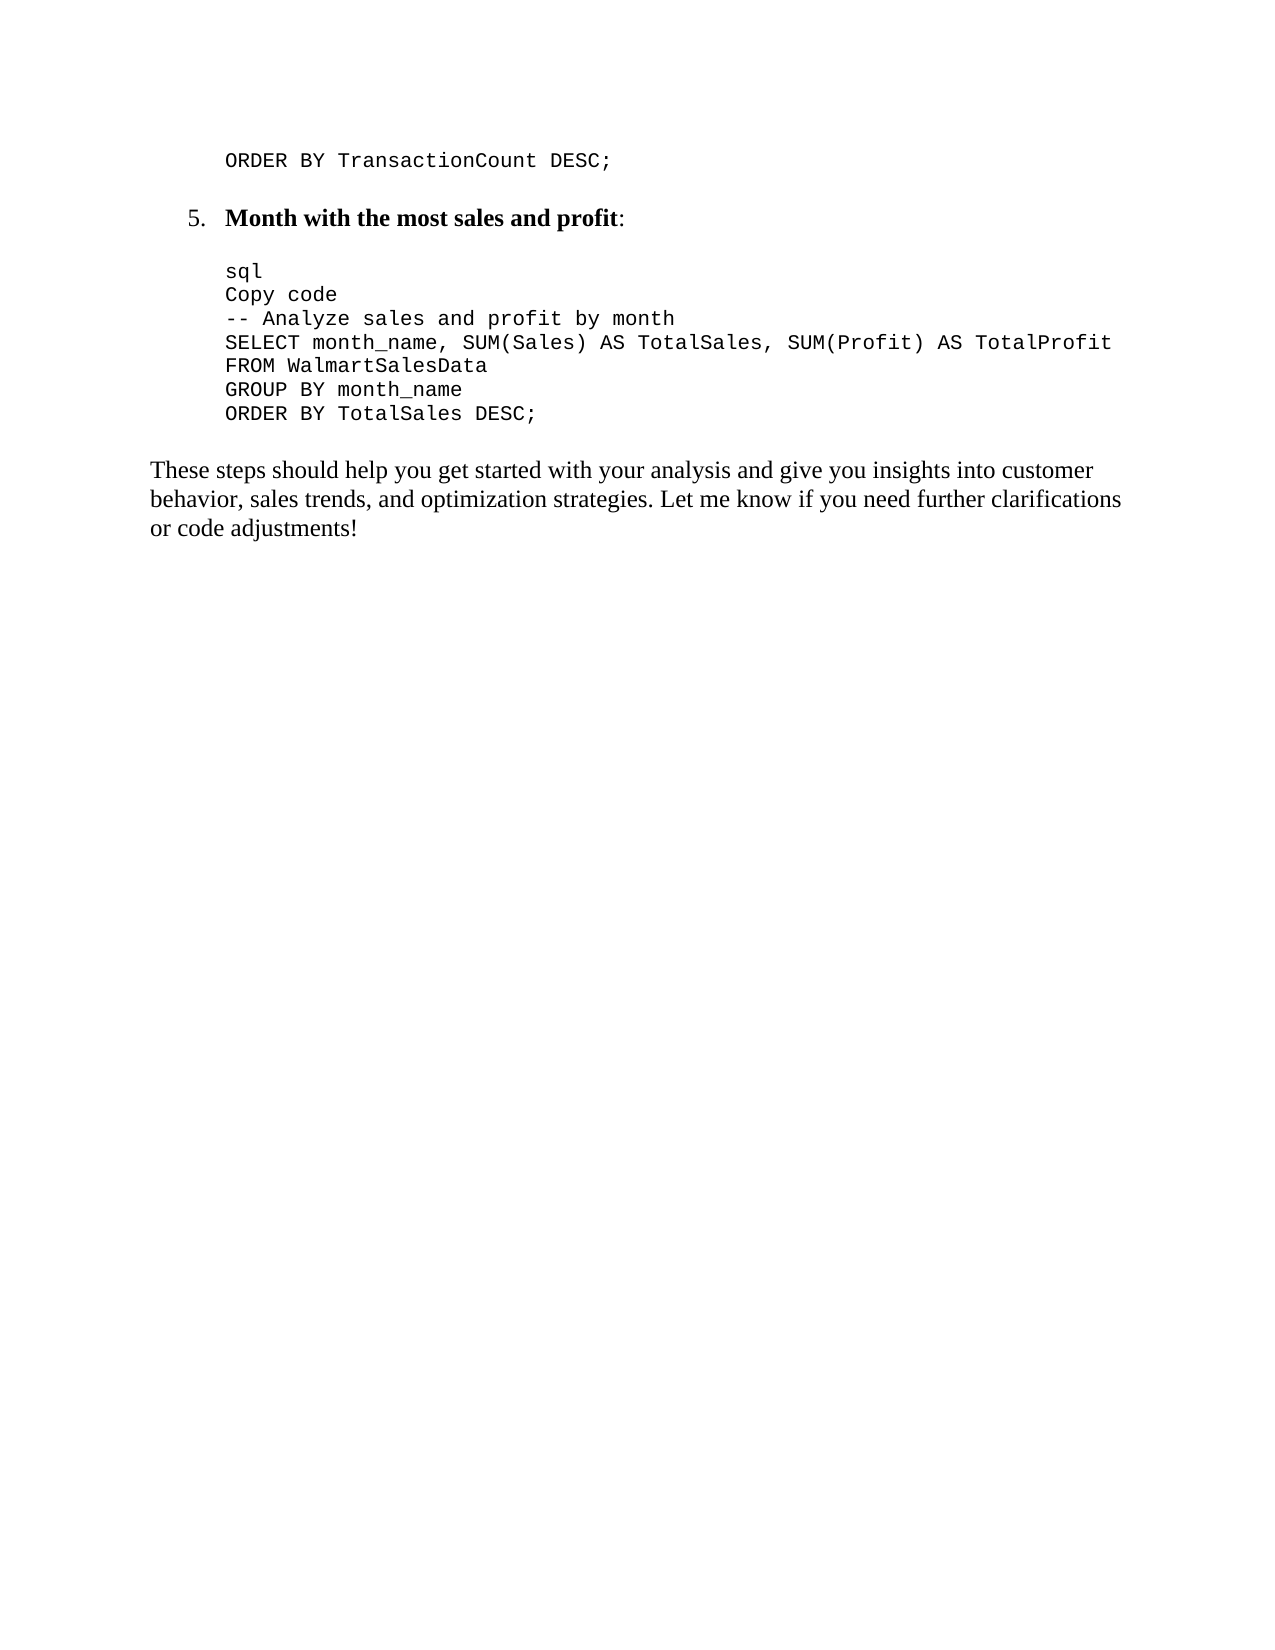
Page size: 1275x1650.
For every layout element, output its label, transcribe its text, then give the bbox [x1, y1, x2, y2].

text GROUP BY month_name [225, 379, 1125, 403]
text These steps should help you get started with your analysis and give you insights into customer behavior, sales trends, and optimization strategies. Let me know if you need further clarifications or code adjustments! [150, 455, 1125, 542]
text SELECT month_name, SUM(Sales) AS TotalSales, SUM(Profit) AS TotalProfit [225, 332, 1125, 355]
text ORDER BY TransactionCount DESC; [225, 150, 1125, 174]
text -- Analyze sales and profit by month [225, 308, 1125, 332]
text ORDER BY TotalSales DESC; [225, 403, 1125, 426]
list Month with the most sales and profit: [187, 203, 1125, 232]
text FROM WalmartSalesData [225, 355, 1125, 379]
text Copy code [225, 284, 1125, 308]
text sql [225, 261, 1125, 284]
